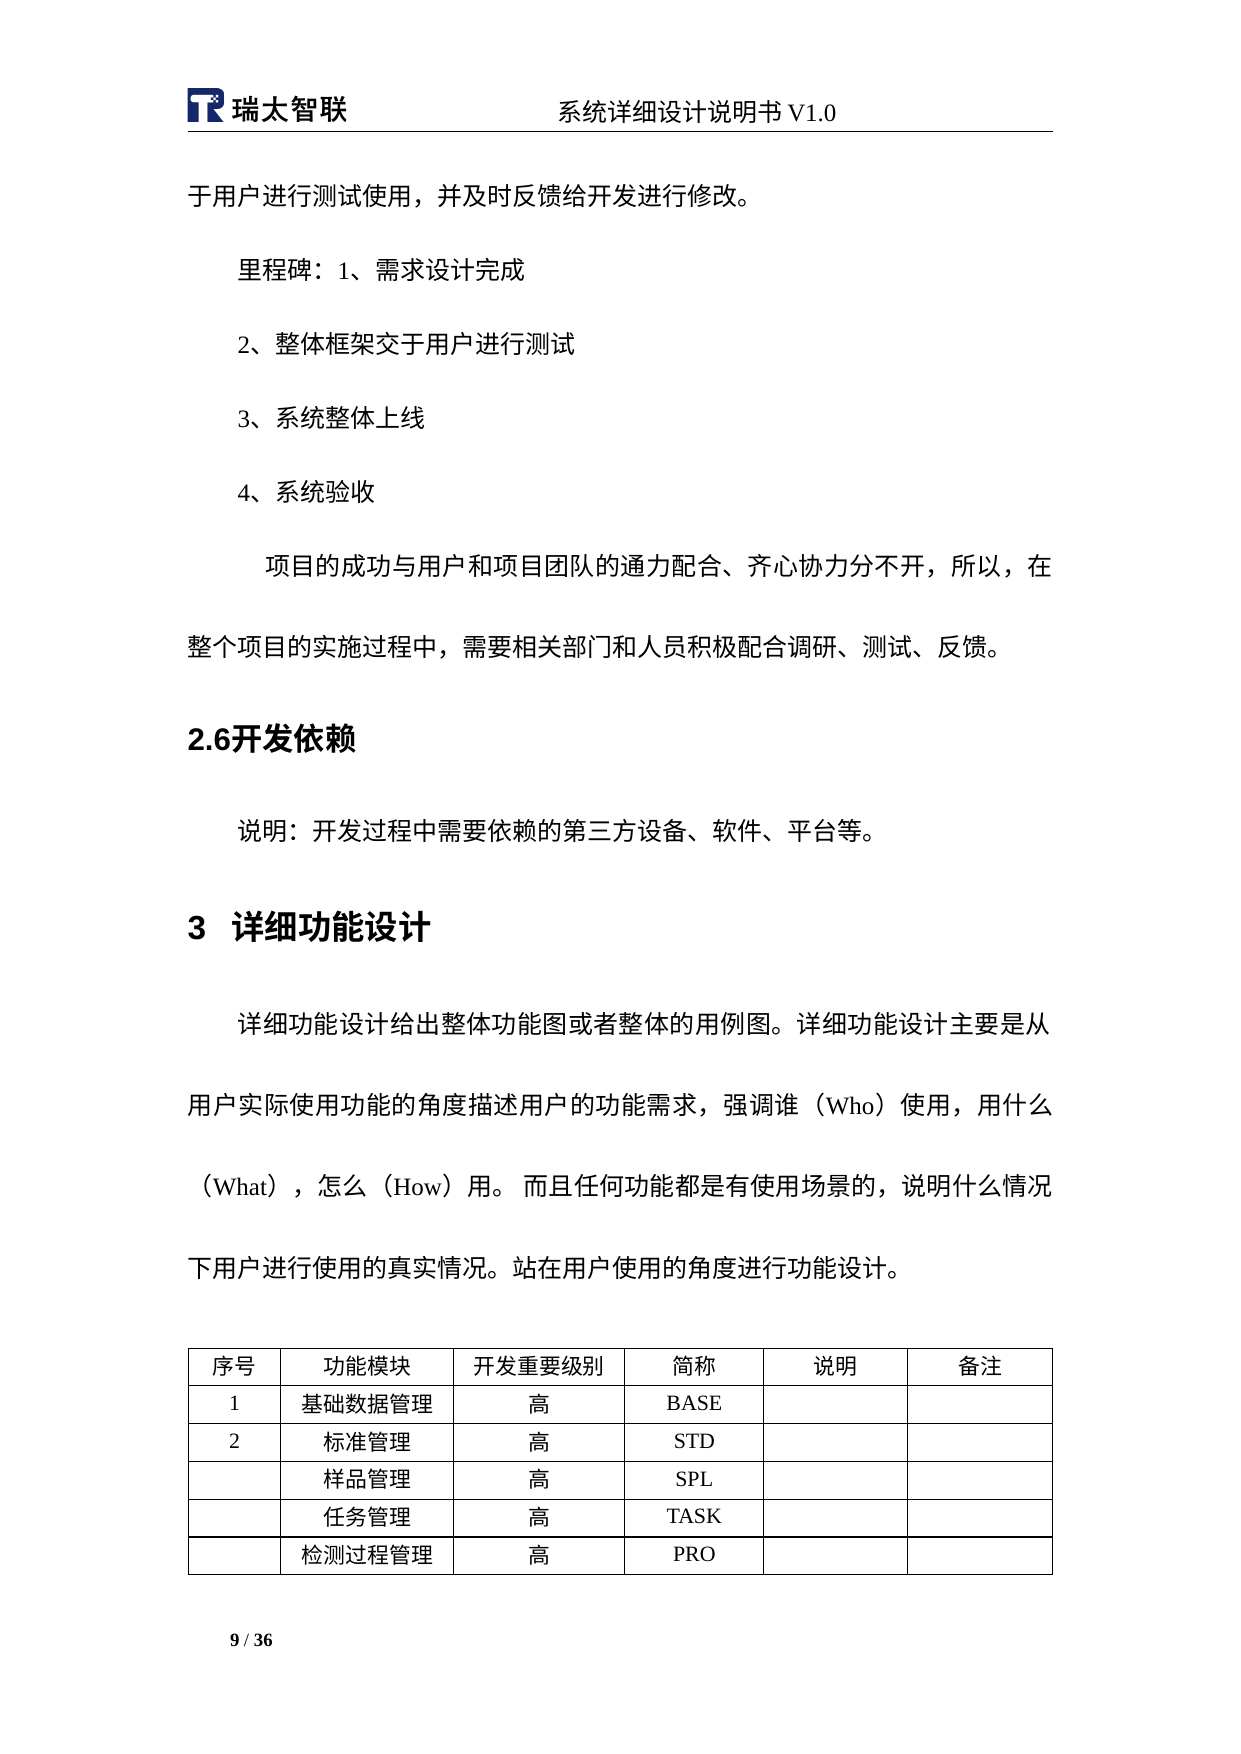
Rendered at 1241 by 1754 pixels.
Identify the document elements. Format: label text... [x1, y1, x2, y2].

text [187, 162, 1053, 227]
table_cell [908, 1538, 1052, 1574]
text 里程碑：1、需求设计完成 [187, 236, 1053, 301]
table_cell [764, 1538, 907, 1574]
table_cell 标准管理 [281, 1424, 453, 1461]
table_header 功能模块 [281, 1349, 453, 1385]
table_header 备注 [908, 1349, 1052, 1385]
table_cell [189, 1462, 280, 1499]
table_cell 基础数据管理 [281, 1386, 453, 1423]
text 详细功能设计给出整体功能图或者整体的用例图。详细功能设计主要是从用户实际使用功能的角度描述用户的功能需求，强调谁（Who）使用，用什么（What），怎么（How）用。 而且任何功能都是有使用场景的，说明什么情况下用户进行使用的真实情况。站在用户使用的角度进行功能设计。 [187, 990, 1053, 1299]
subtitle 详细功能设计 [187, 892, 1053, 957]
table_cell 样品管理 [281, 1462, 453, 1499]
table_header 序号 [189, 1349, 280, 1385]
table_cell [764, 1424, 907, 1461]
table_cell SPL [625, 1462, 763, 1499]
table_cell 检测过程管理 [281, 1538, 453, 1574]
picture [187, 88, 347, 122]
table_cell [908, 1424, 1052, 1461]
table_cell 1 [189, 1386, 280, 1423]
table_cell STD [625, 1424, 763, 1461]
table_cell [189, 1538, 280, 1574]
table_cell [908, 1462, 1052, 1499]
subtitle 开发依赖 [187, 704, 1053, 769]
table_cell 高 [454, 1424, 624, 1461]
table_header 说明 [764, 1349, 907, 1385]
table_cell 任务管理 [281, 1500, 453, 1536]
table_cell [189, 1500, 280, 1536]
table_cell PRO [625, 1538, 763, 1574]
table_cell [764, 1462, 907, 1499]
text 4、系统验收 [187, 458, 1053, 523]
text 2、整体框架交于用户进行测试 [187, 310, 1053, 375]
table_cell [908, 1500, 1052, 1536]
table_cell [908, 1386, 1052, 1423]
table_cell 高 [454, 1538, 624, 1574]
table_cell 高 [454, 1386, 624, 1423]
table_cell 2 [189, 1424, 280, 1461]
table_cell BASE [625, 1386, 763, 1423]
table_cell [764, 1500, 907, 1536]
text 3、系统整体上线 [187, 384, 1053, 449]
table_cell [764, 1386, 907, 1423]
table_cell 高 [454, 1462, 624, 1499]
table_cell 高 [454, 1500, 624, 1536]
table_header 简称 [625, 1349, 763, 1385]
text 说明：开发过程中需要依赖的第三方设备、软件、平台等。 [187, 797, 1053, 862]
table_cell TASK [625, 1500, 763, 1536]
table_header 开发重要级别 [454, 1349, 624, 1385]
text 项目的成功与用户和项目团队的通力配合、齐心协力分不开，所以，在整个项目的实施过程中，需要相关部门和人员积极配合调研、测试、反馈。 [187, 532, 1053, 678]
